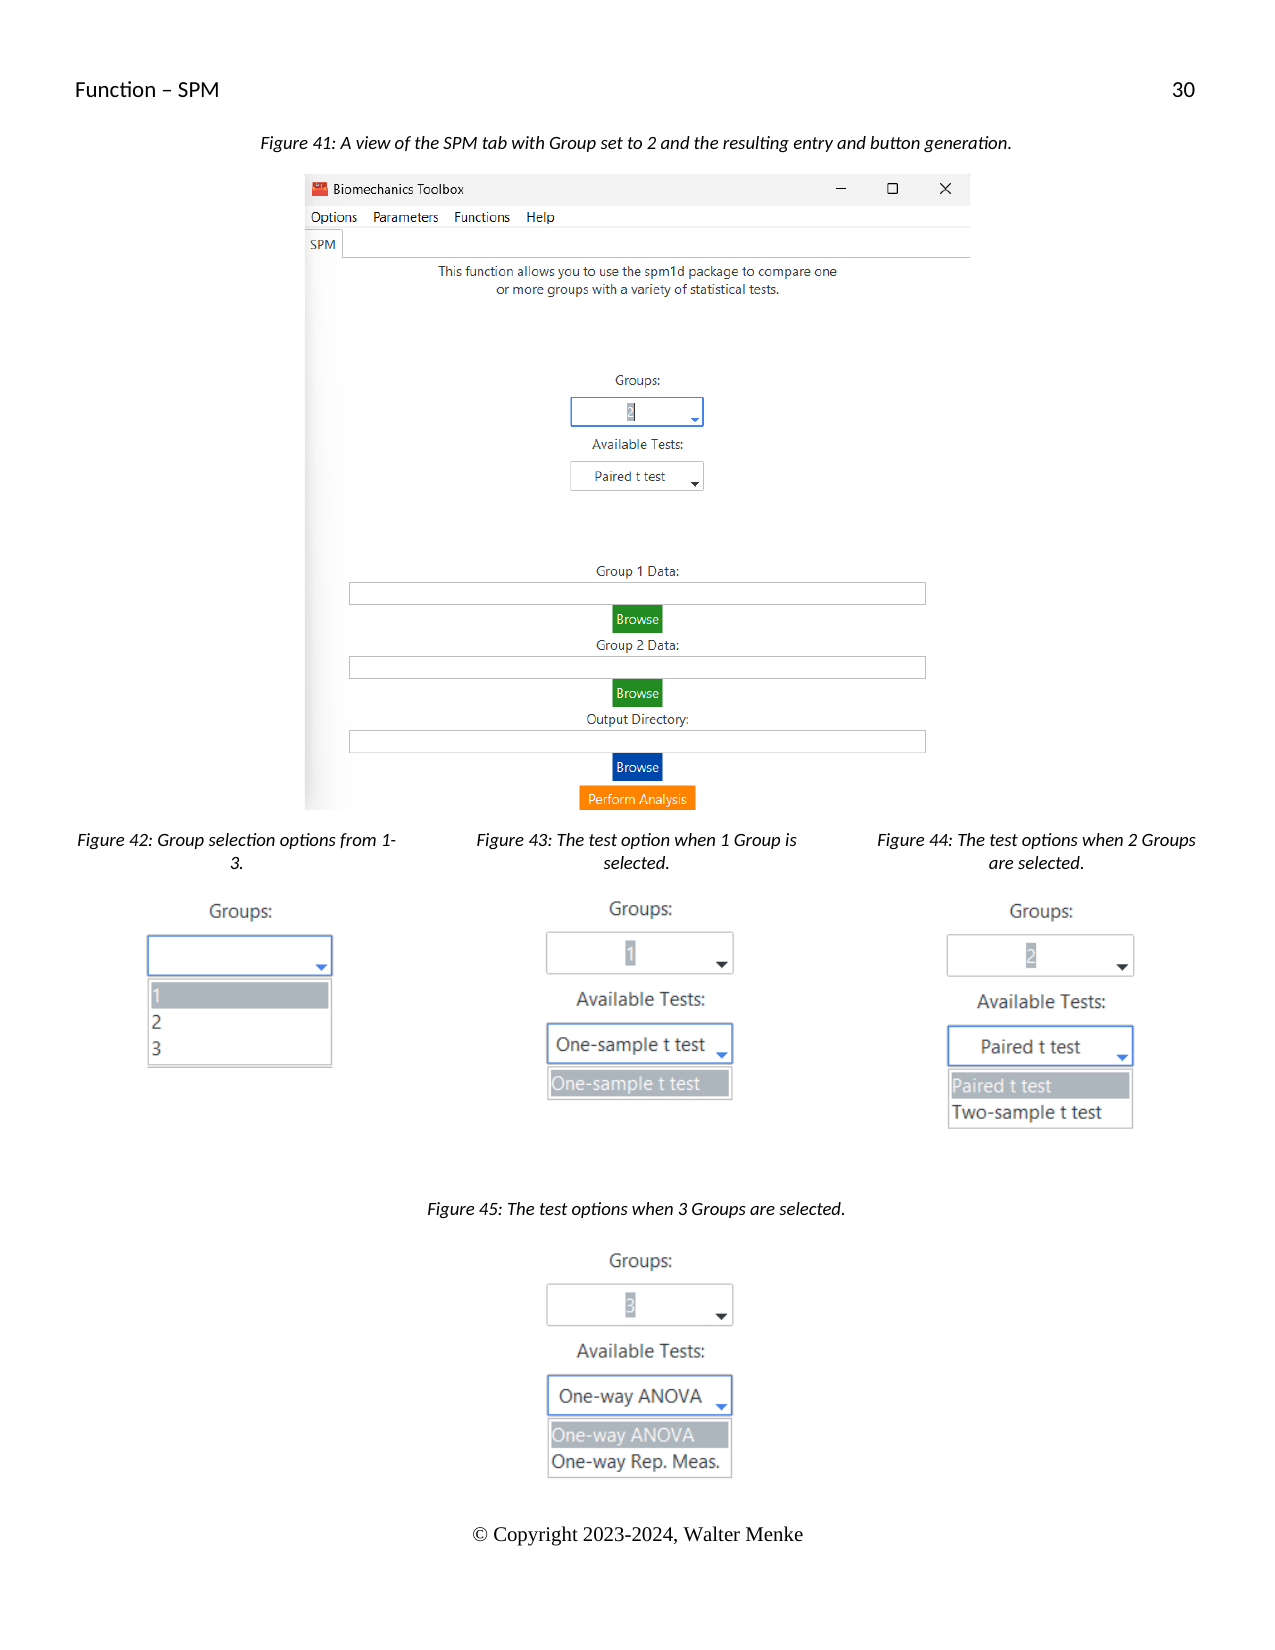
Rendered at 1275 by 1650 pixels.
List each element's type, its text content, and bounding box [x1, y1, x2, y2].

picture [938, 894, 1137, 1134]
text Figure 44: The test options when 2 Groups are selected. [875, 828, 1200, 874]
picture [536, 894, 739, 1104]
picture [539, 1241, 736, 1482]
picture [139, 894, 336, 1068]
text Figure 43: The test option when 1 Group is selected. [475, 828, 800, 874]
text Figure 42: Group selection options from 1-3. [75, 828, 400, 874]
text Figure 45: The test options when 3 Groups are selected. [75, 1197, 1200, 1220]
text Figure 41: A view of the SPM tab with Group set to 2 and the resulting entry and button generation. [75, 131, 1200, 154]
picture [304, 174, 971, 810]
